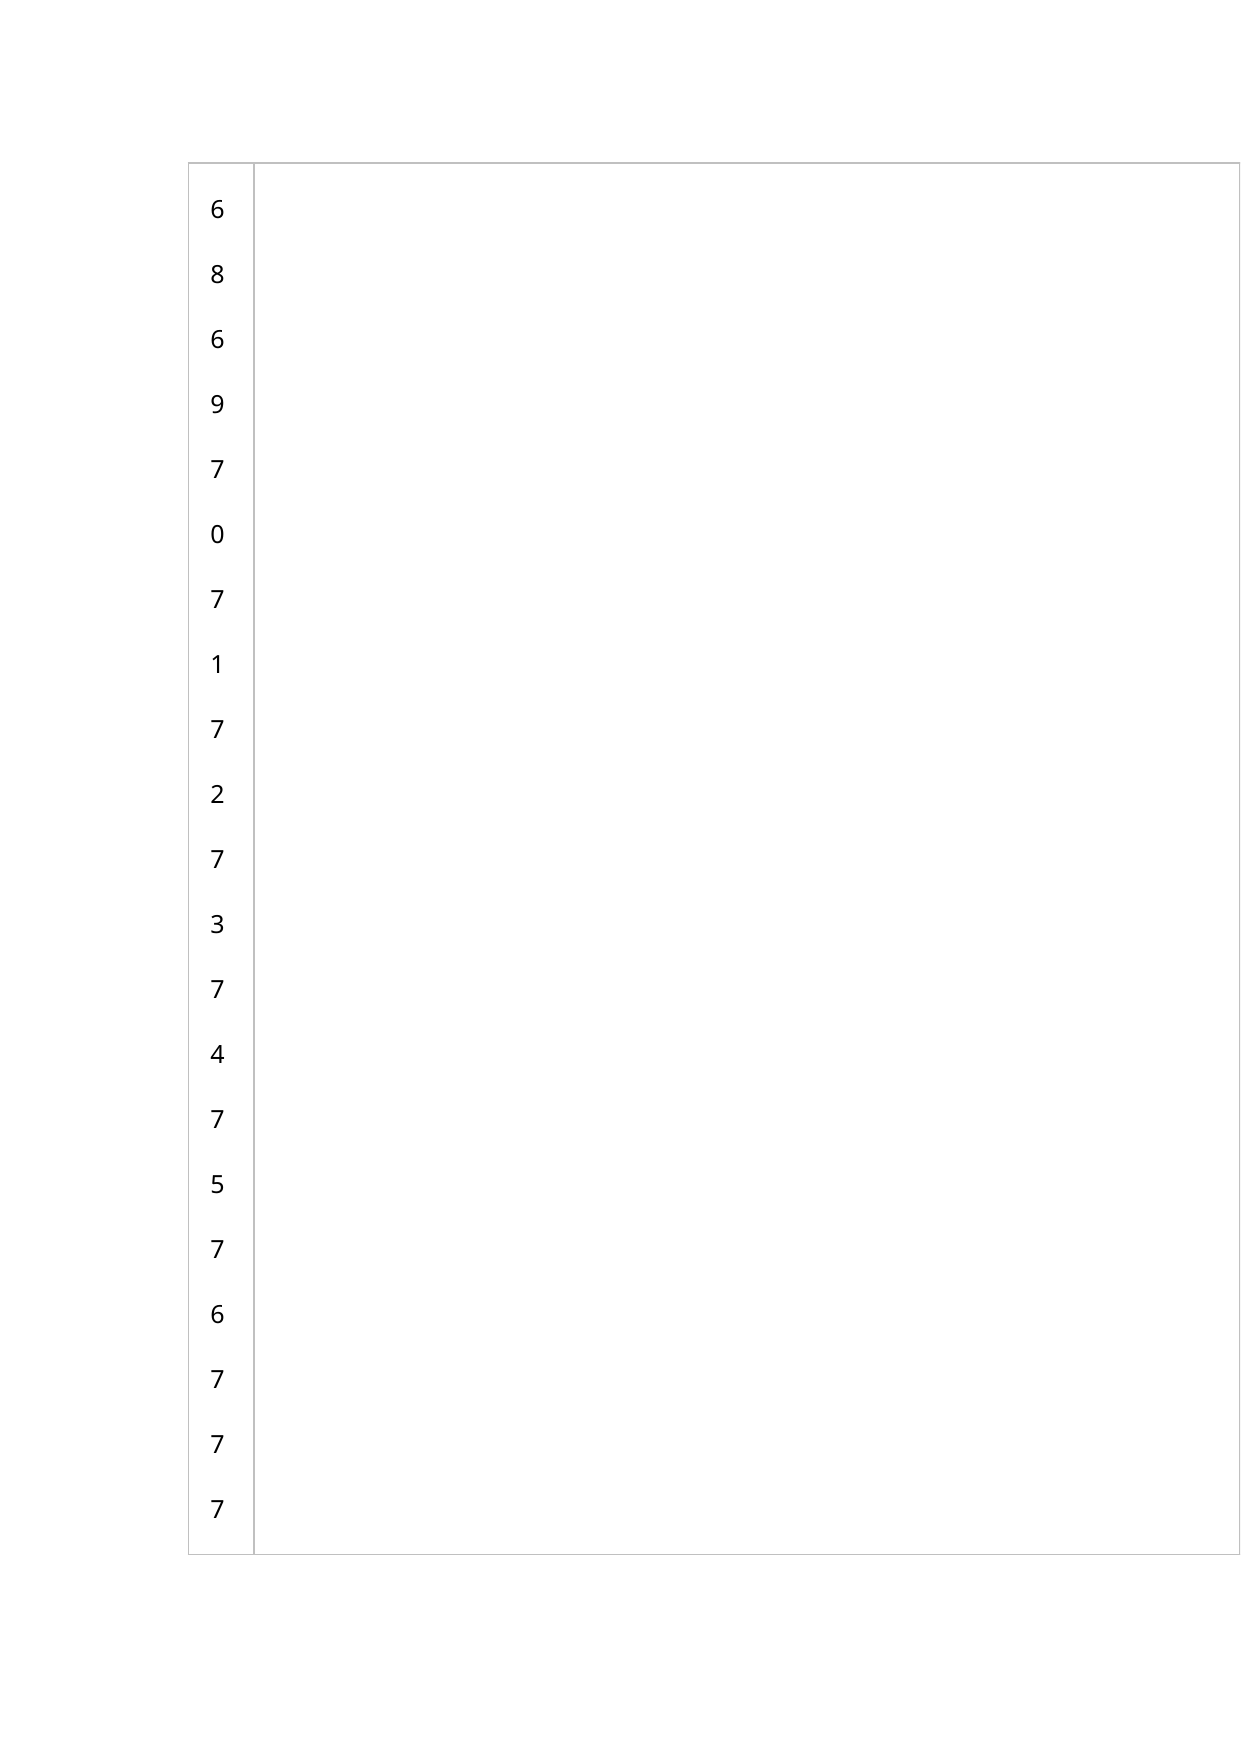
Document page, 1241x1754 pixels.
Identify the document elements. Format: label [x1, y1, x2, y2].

table_header [189, 164, 253, 1553]
table_header [255, 164, 1239, 1553]
